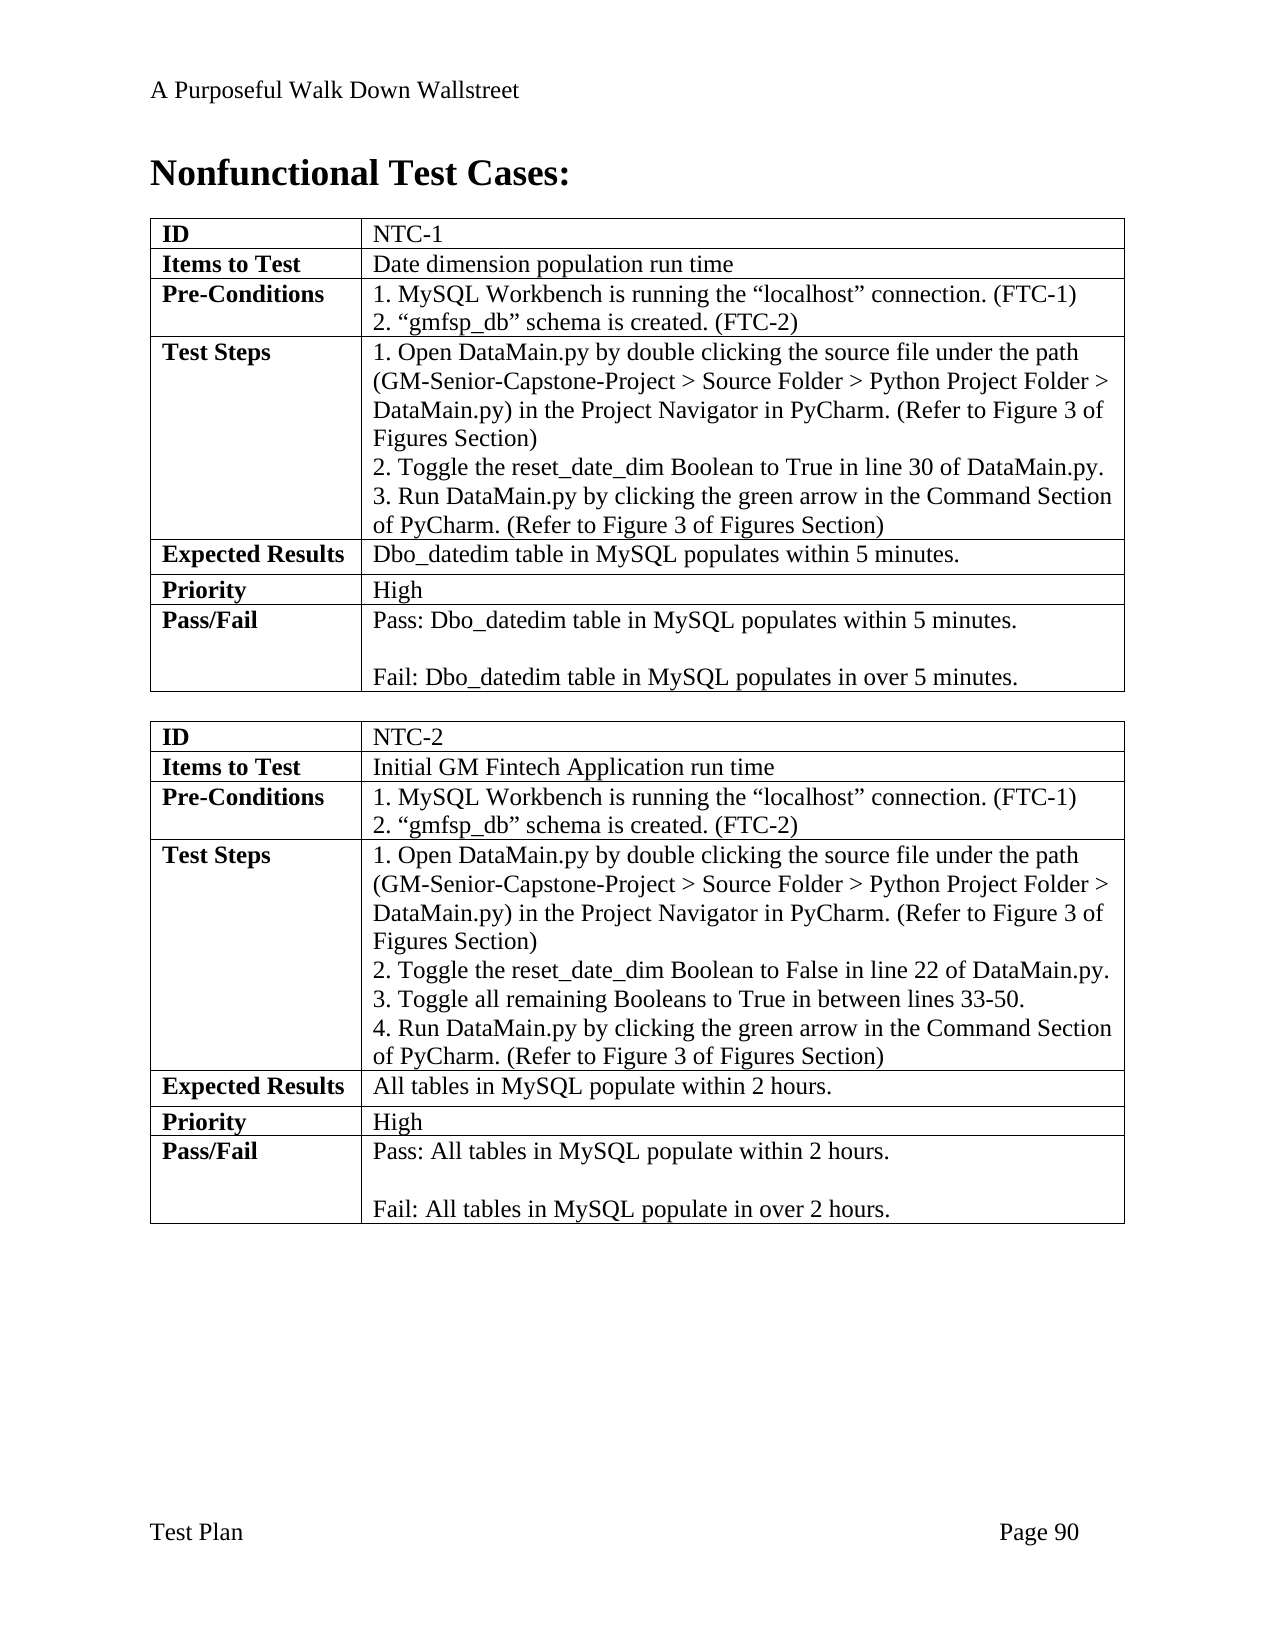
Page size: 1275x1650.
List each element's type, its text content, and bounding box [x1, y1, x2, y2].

table_cell High [362, 1107, 1124, 1135]
table_cell Expected Results [151, 1071, 361, 1106]
table_cell Pass: All tables in MySQL populate within 2 hours. Fail: All tables in MySQL populate in over 2 hours. [362, 1136, 1124, 1223]
table_cell Dbo_datedim table in MySQL populates within 5 minutes. [362, 540, 1124, 574]
table_cell Pre-Conditions [151, 279, 361, 336]
table_cell Initial GM Fintech Application run time [362, 752, 1124, 781]
table_cell Pre-Conditions [151, 782, 361, 839]
table_cell Expected Results [151, 540, 361, 574]
table_cell High [362, 575, 1124, 604]
subtitle Nonfunctional Test Cases: [150, 150, 1125, 193]
table_cell All tables in MySQL populate within 2 hours. [362, 1071, 1124, 1106]
table_cell Test Steps [151, 337, 361, 538]
table_cell Items to Test [151, 752, 361, 781]
table_cell Items to Test [151, 249, 361, 278]
table_cell Pass/Fail [151, 605, 361, 691]
table_cell 1. MySQL Workbench is running the “localhost” connection. (FTC-1) 2. “gmfsp_db” schema is created. (FTC-2) [362, 782, 1124, 839]
table_cell 1. Open DataMain.py by double clicking the source file under the path (GM-Senior-Capstone-Project > Source Folder > Python Project Folder > DataMain.py) in the Project Navigator in PyCharm. (Refer to Figure 3 of Figures Section) 2. Toggle the reset_date_dim Boolean to True in line 30 of DataMain.py. 3. Run DataMain.py by clicking the green arrow in the Command Section of PyCharm. (Refer to Figure 3 of Figures Section) [362, 337, 1124, 538]
table_header NTC-2 [362, 722, 1124, 751]
table_cell Pass: Dbo_datedim table in MySQL populates within 5 minutes. Fail: Dbo_datedim table in MySQL populates in over 5 minutes. [362, 605, 1124, 691]
table_header NTC-1 [362, 219, 1124, 248]
table_cell 1. Open DataMain.py by double clicking the source file under the path (GM-Senior-Capstone-Project > Source Folder > Python Project Folder > DataMain.py) in the Project Navigator in PyCharm. (Refer to Figure 3 of Figures Section) 2. Toggle the reset_date_dim Boolean to False in line 22 of DataMain.py. 3. Toggle all remaining Booleans to True in between lines 33-50. 4. Run DataMain.py by clicking the green arrow in the Command Section of PyCharm. (Refer to Figure 3 of Figures Section) [362, 840, 1124, 1070]
table_cell 1. MySQL Workbench is running the “localhost” connection. (FTC-1) 2. “gmfsp_db” schema is created. (FTC-2) [362, 279, 1124, 336]
table_header ID [151, 722, 361, 751]
table_cell Priority [151, 1107, 361, 1135]
table_cell Pass/Fail [151, 1136, 361, 1223]
table_header ID [151, 219, 361, 248]
table_cell Test Steps [151, 840, 361, 1070]
table_cell Priority [151, 575, 361, 604]
table_cell Date dimension population run time [362, 249, 1124, 278]
